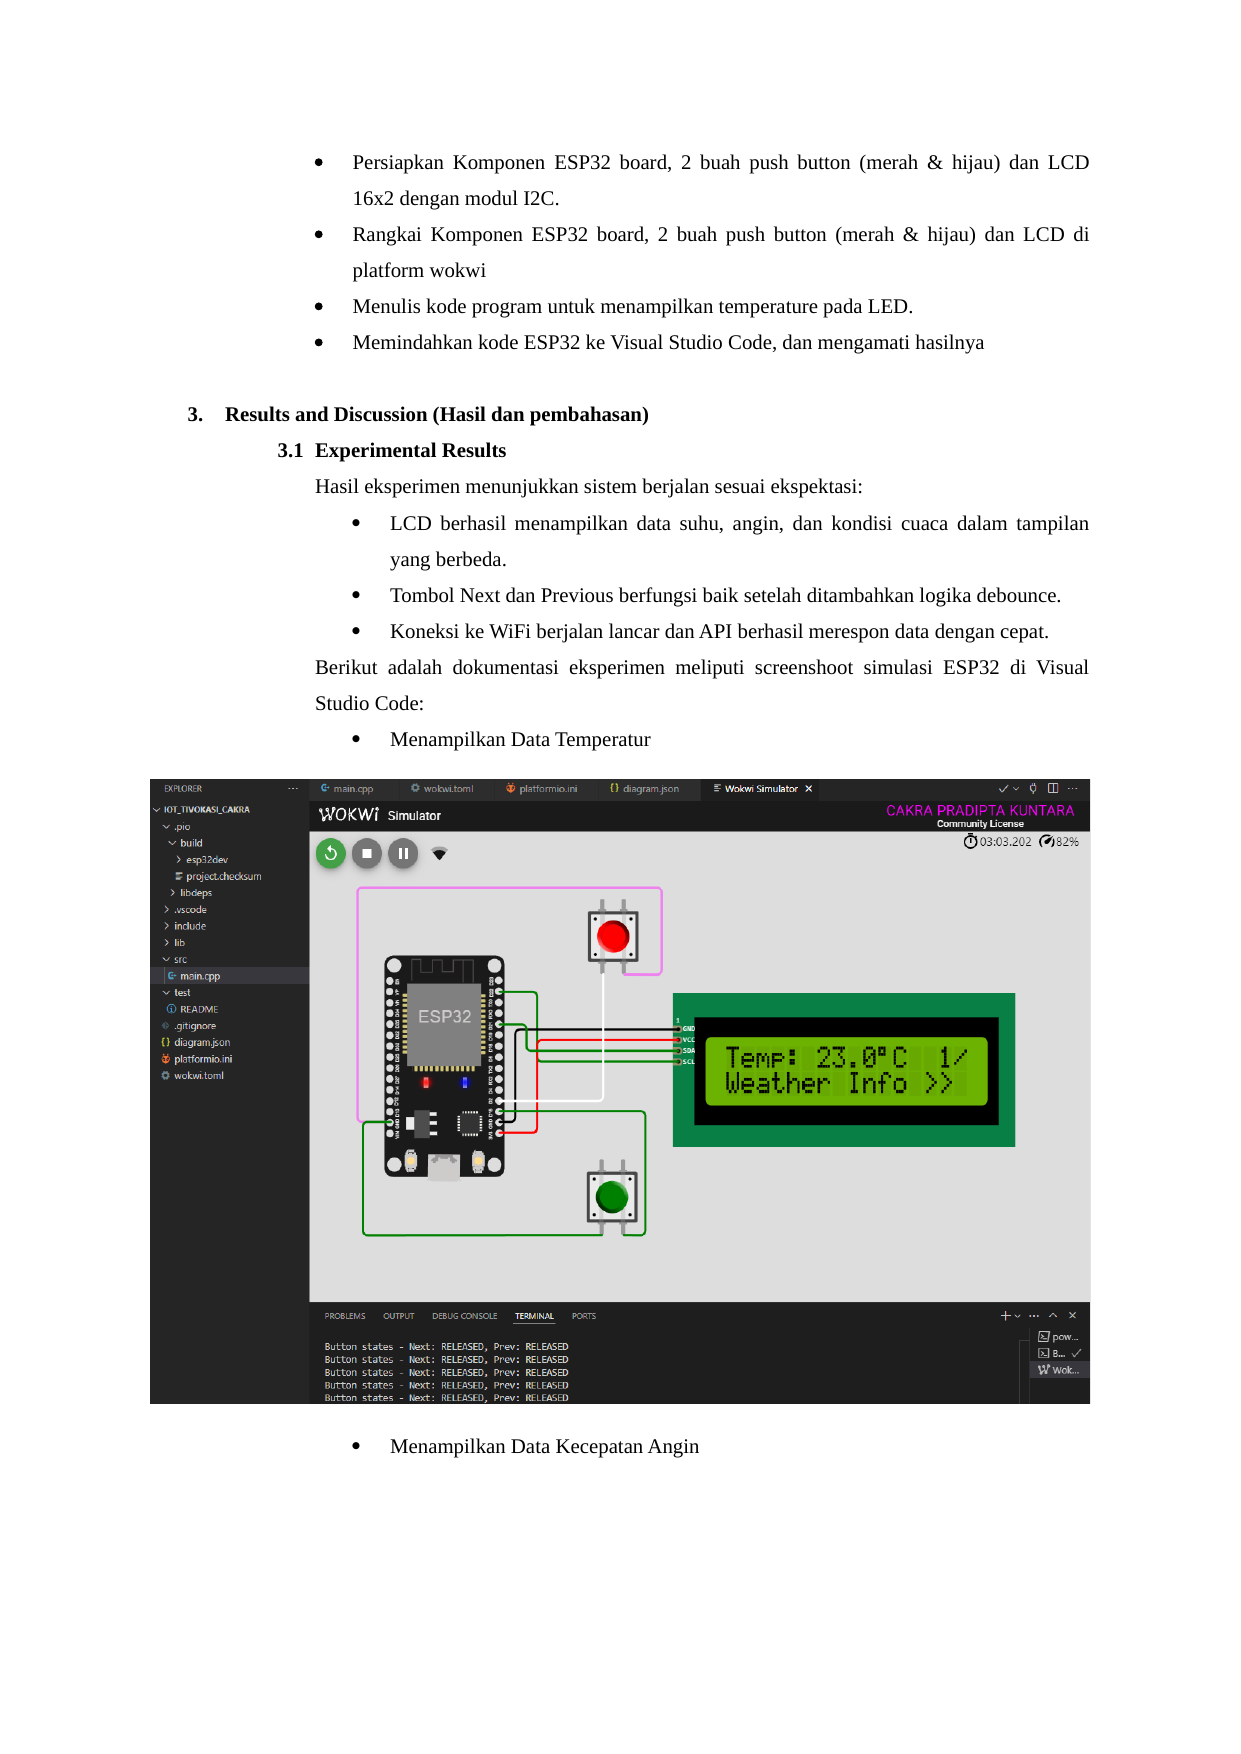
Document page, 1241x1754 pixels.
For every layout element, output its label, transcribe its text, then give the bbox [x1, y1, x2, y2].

list Hasil eksperimen menunjukkan sistem berjalan sesuai ekspektasi: [315, 474, 1090, 498]
list Menampilkan Data Kecepatan Angin [352, 1434, 1090, 1458]
list Persiapkan Komponen ESP32 board, 2 buah push button (merah & hijau) dan LCD 16x2 dengan modul I2C. [315, 150, 1090, 210]
list Berikut adalah dokumentasi eksperimen meliputi screenshoot simulasi ESP32 di Visual Studio Code: [315, 654, 1090, 715]
picture [150, 779, 1091, 1404]
list Experimental Results [277, 438, 1090, 462]
list LCD berhasil menampilkan data suhu, angin, dan kondisi cuaca dalam tampilan yang berbeda. [352, 510, 1090, 571]
list Memindahkan kode ESP32 ke Visual Studio Code, dan mengamati hasilnya [315, 330, 1090, 354]
list Koneksi ke WiFi berjalan lancar dan API berhasil merespon data dengan cepat. [352, 618, 1090, 643]
list Tombol Next dan Previous berfungsi baik setelah ditambahkan logika debounce. [352, 582, 1090, 607]
list Menulis kode program untuk menampilkan temperature pada LED. [315, 294, 1090, 318]
list Menampilkan Data Temperatur [352, 727, 1090, 751]
list Results and Discussion (Hasil dan pembahasan) [187, 402, 1090, 426]
list Rangkai Komponen ESP32 board, 2 buah push button (merah & hijau) dan LCD di platform wokwi [315, 222, 1090, 282]
